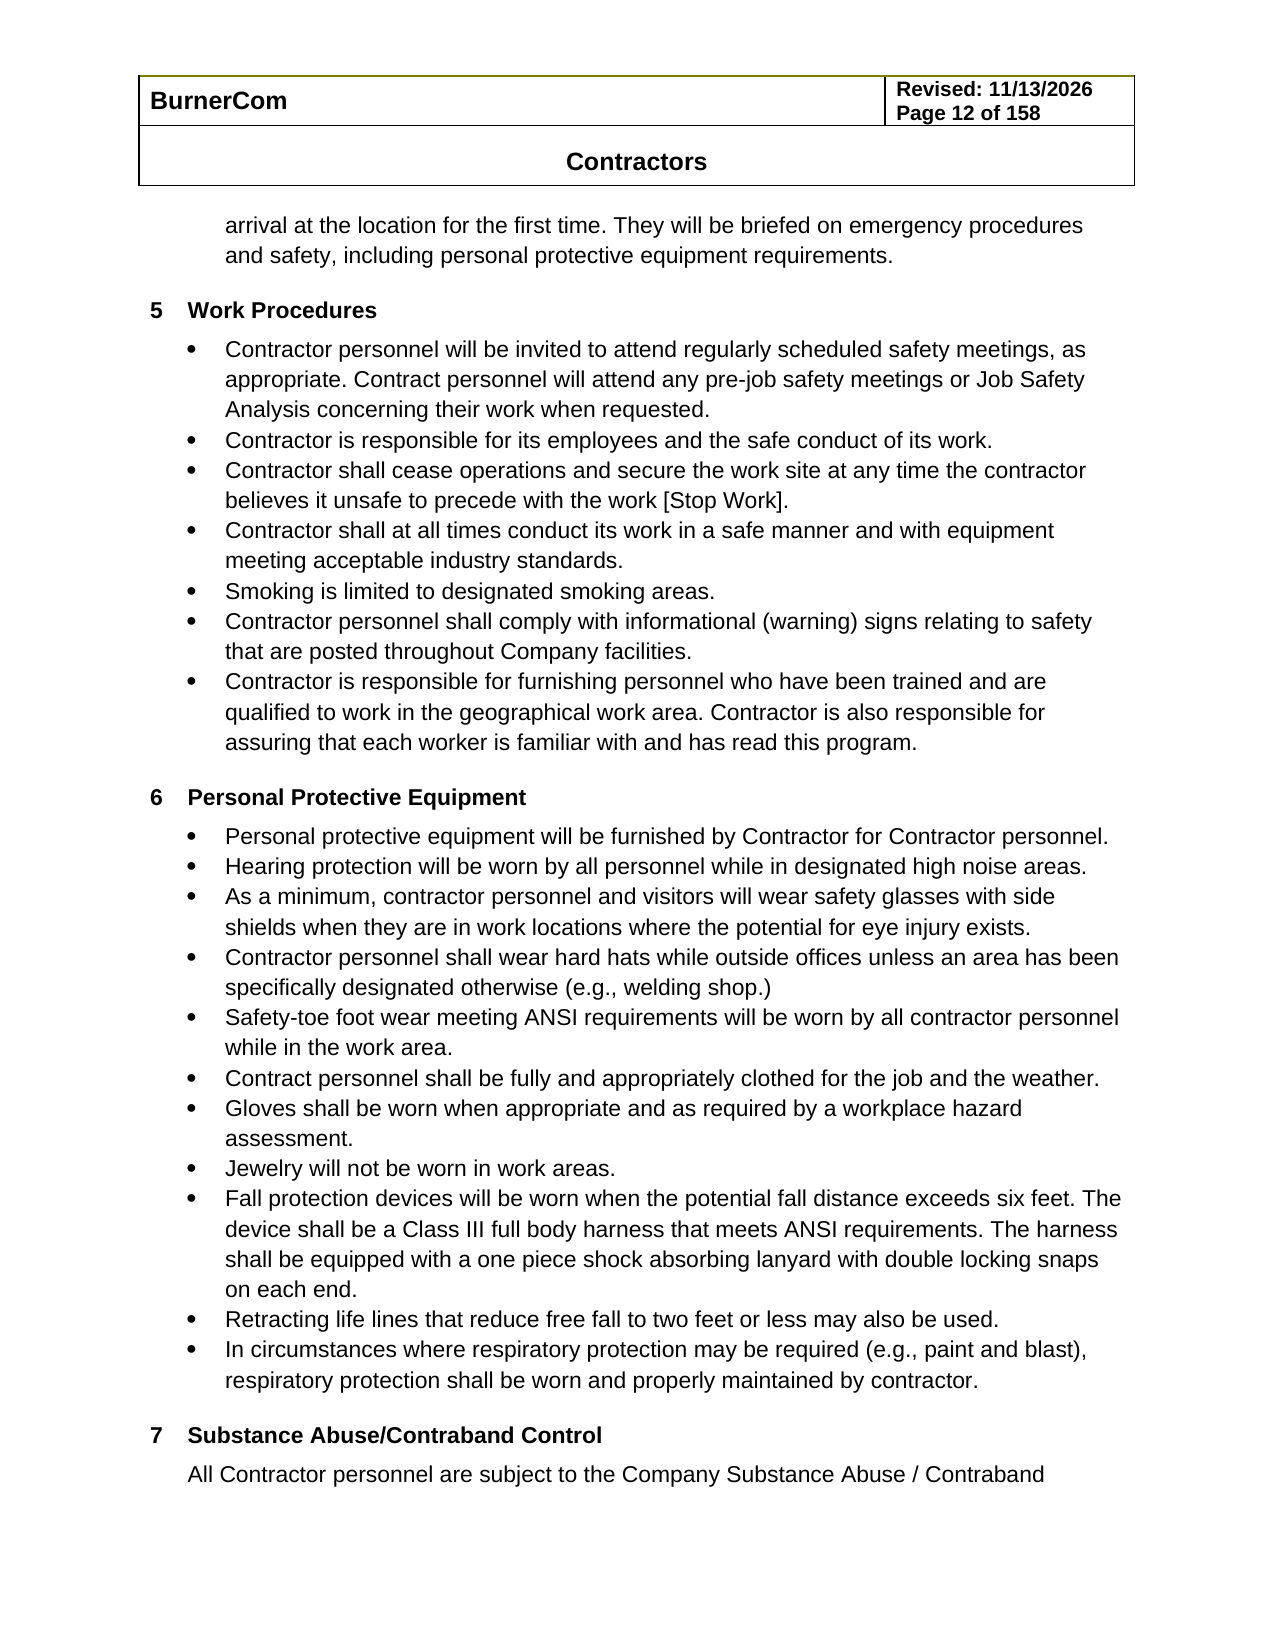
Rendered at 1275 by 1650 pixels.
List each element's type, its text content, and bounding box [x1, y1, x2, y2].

list Contractor is responsible for its employees and the safe conduct of its work. [187, 427, 1125, 453]
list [187, 212, 1125, 268]
list In circumstances where respiratory protection may be required (e.g., paint and blast), respiratory protection shall be worn and properly maintained by contractor. [187, 1336, 1125, 1393]
list Fall protection devices will be worn when the potential fall distance exceeds six feet. The device shall be a Class III full body harness that meets ANSI requirements. The harness shall be equipped with a one piece shock absorbing lanyard with double locking snaps on each end. [187, 1185, 1125, 1302]
list Substance Abuse/Contraband Control [150, 1422, 1125, 1448]
list Smoking is limited to designated smoking areas. [187, 578, 1125, 604]
list Jewelry will not be worn in work areas. [187, 1155, 1125, 1181]
list Contract personnel shall be fully and appropriately clothed for the job and the weather. [187, 1064, 1125, 1091]
list Work Procedures [150, 297, 1125, 323]
list Hearing protection will be worn by all personnel while in designated high noise areas. [187, 853, 1125, 879]
list Retracting life lines that reduce free fall to two feet or less may also be used. [187, 1306, 1125, 1332]
list Contractor shall cease operations and secure the work site at any time the contractor believes it unsafe to precede with the work [Stop Work]. [187, 457, 1125, 513]
list As a minimum, contractor personnel and visitors will wear safety glasses with side shields when they are in work locations where the potential for eye injury exists. [187, 883, 1125, 940]
list Contractor personnel shall wear hard hats while outside offices unless an area has been specifically designated otherwise (e.g., welding shop.) [187, 944, 1125, 1000]
list Personal protective equipment will be furnished by Contractor for Contractor personnel. [187, 823, 1125, 849]
list Safety-toe foot wear meeting ANSI requirements will be worn by all contractor personnel while in the work area. [187, 1004, 1125, 1061]
list Personal Protective Equipment [150, 784, 1125, 810]
list Gloves shall be worn when appropriate and as required by a workplace hazard assessment. [187, 1095, 1125, 1151]
list Contractor is responsible for furnishing personnel who have been trained and are qualified to work in the geographical work area. Contractor is also responsible for assuring that each worker is familiar with and has read this program. [187, 668, 1125, 755]
list Contractor shall at all times conduct its work in a safe manner and with equipment meeting acceptable industry standards. [187, 517, 1125, 574]
list Contractor personnel will be invited to attend regularly scheduled safety meetings, as appropriate. Contract personnel will attend any pre-job safety meetings or Job Safety Analysis concerning their work when requested. [187, 336, 1125, 423]
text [187, 1461, 1125, 1487]
list Contractor personnel shall comply with informational (warning) signs relating to safety that are posted throughout Company facilities. [187, 608, 1125, 664]
